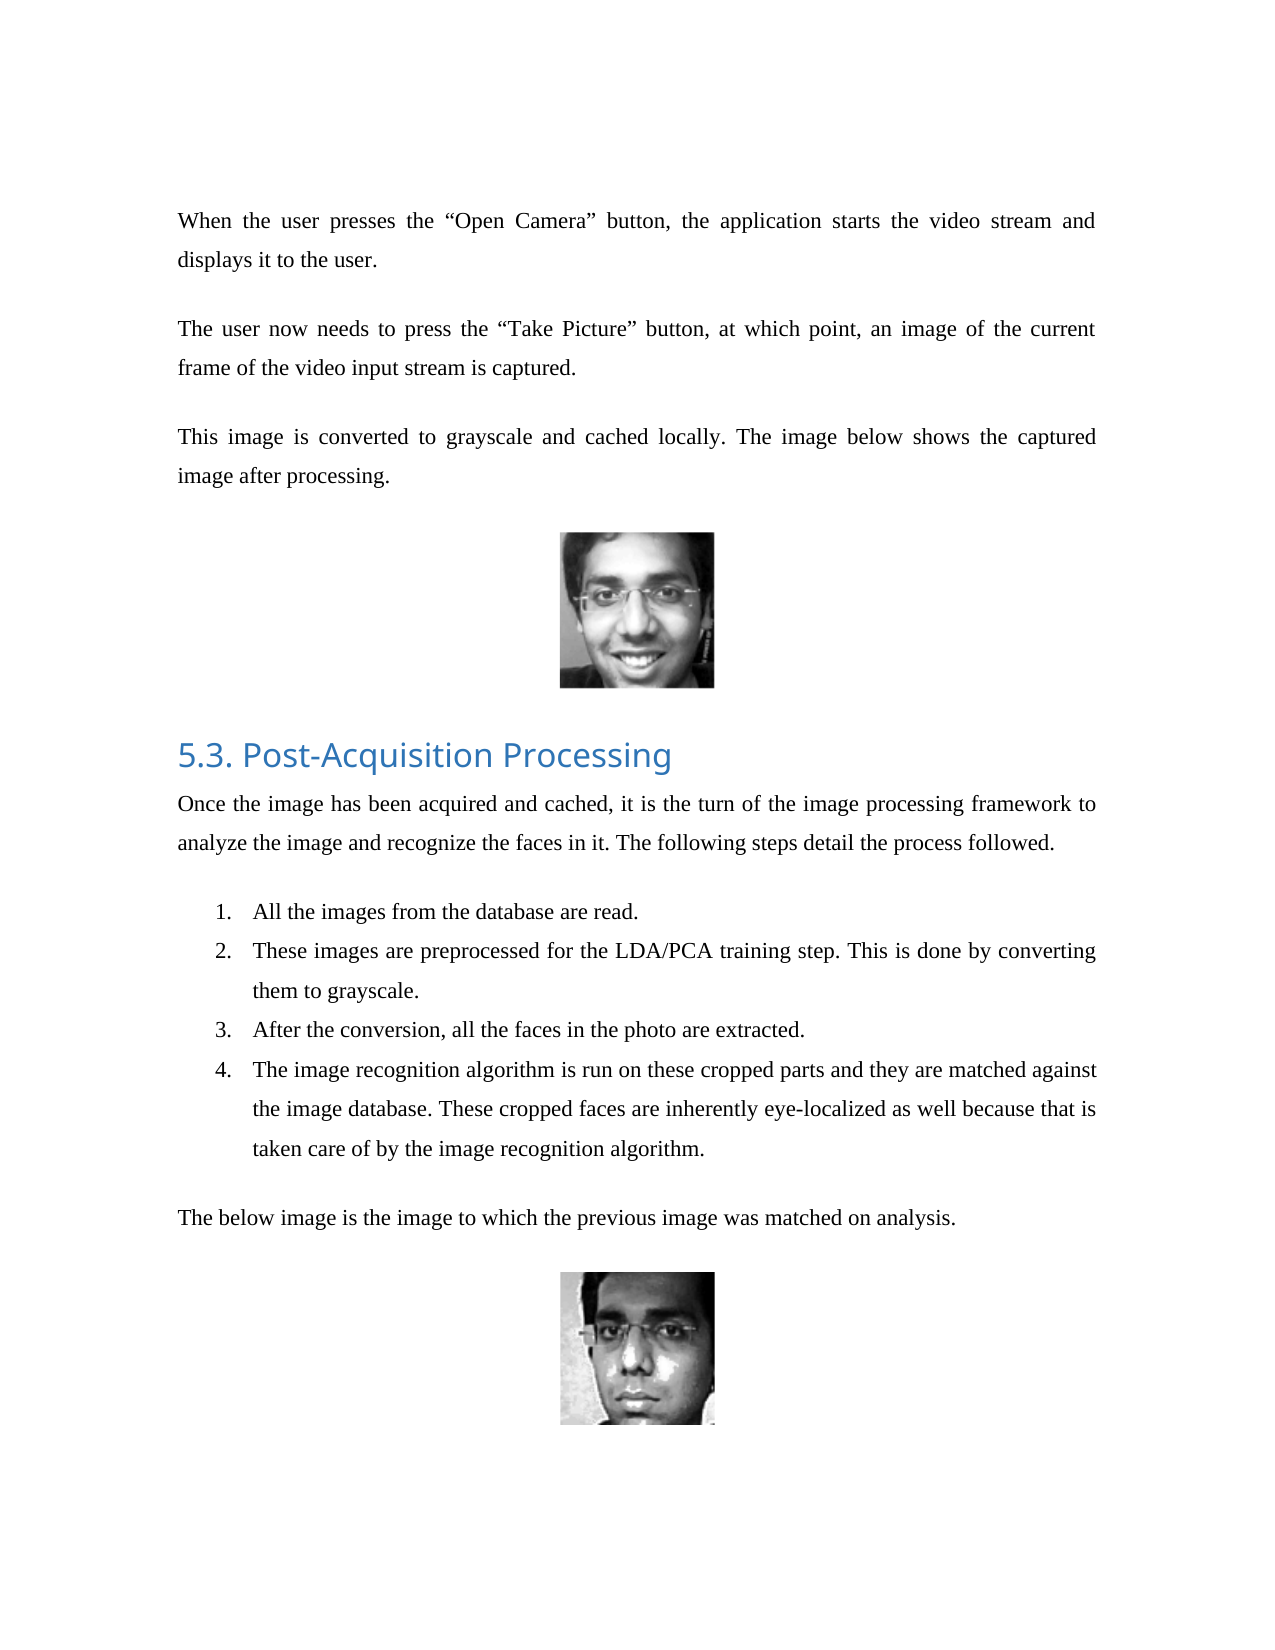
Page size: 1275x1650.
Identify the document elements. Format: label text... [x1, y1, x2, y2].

text This image is converted to grayscale and cached locally. The image below shows the captured image after processing. [177, 423, 1098, 489]
text The below image is the image to which the previous image was matched on analysis. [177, 1203, 1098, 1230]
picture [560, 1272, 715, 1425]
text Once the image has been acquired and cached, it is the turn of the image processing framework to analyze the image and recognize the faces in it. The following steps detail the process followed. [177, 790, 1098, 856]
picture [559, 531, 716, 690]
list All the images from the database are read. [215, 898, 1098, 924]
subtitle 5.3. Post-Acquisition Processing [177, 732, 1098, 777]
list The image recognition algorithm is run on these cropped parts and they are matched against the image database. These cropped faces are inherently eye-localized as well because that is taken care of by the image recognition algorithm. [215, 1056, 1098, 1161]
text When the user presses the “Open Camera” button, the application starts the video stream and displays it to the user. [177, 207, 1098, 273]
list These images are preprocessed for the LDA/PCA training step. This is done by converting them to grayscale. [215, 937, 1098, 1003]
text The user now needs to press the “Take Picture” button, at which point, an image of the current frame of the video input stream is captured. [177, 315, 1098, 381]
list After the conversion, all the faces in the photo are extracted. [215, 1016, 1098, 1043]
